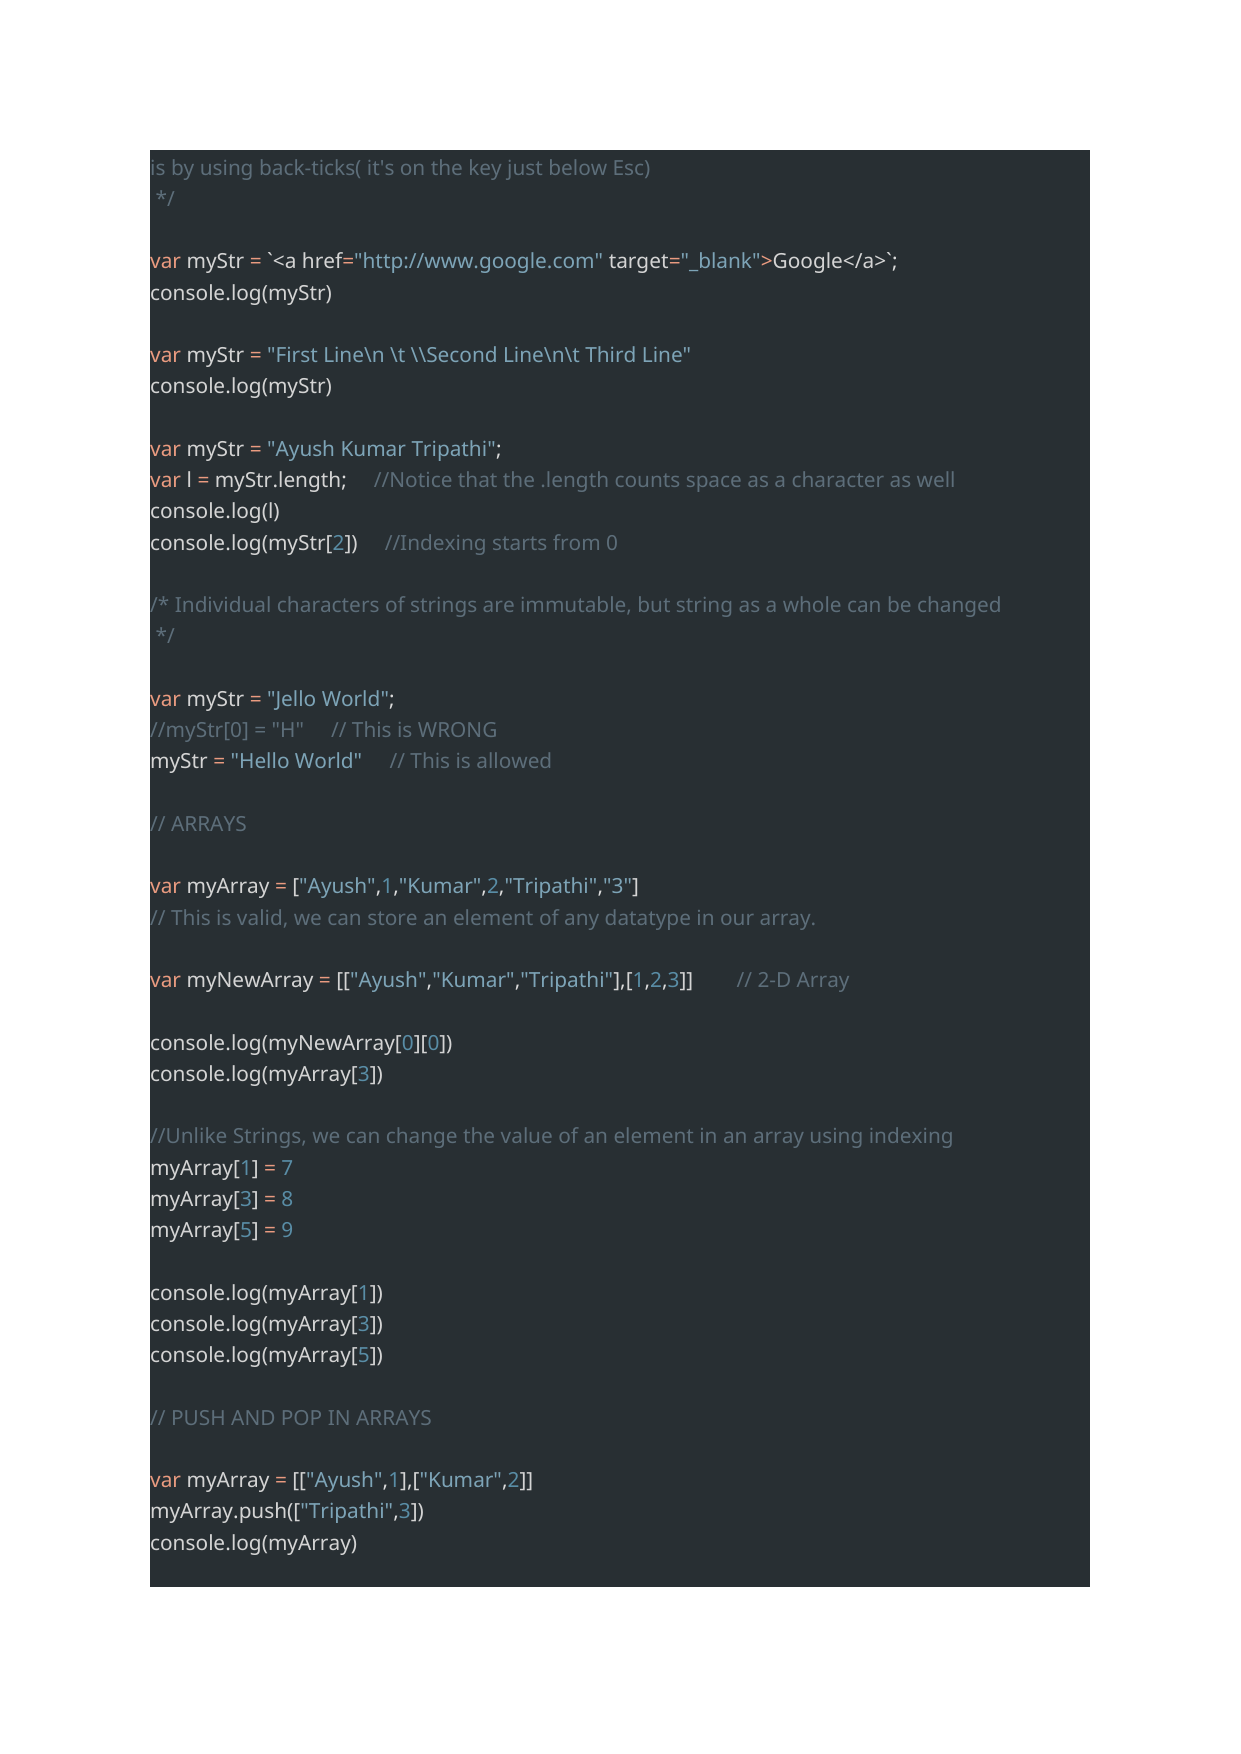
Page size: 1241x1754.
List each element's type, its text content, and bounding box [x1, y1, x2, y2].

text console.log(myArray[3]) [150, 1056, 1090, 1087]
text console.log(myStr) [150, 369, 1090, 400]
text var myNewArray = [["Ayush","Kumar","Tripathi"],[1,2,3]] // 2-D Array [150, 962, 1090, 994]
text is by using back-ticks( it's on the key just below Esc) [150, 150, 1090, 181]
text var myStr = "Jello World"; [150, 681, 1090, 712]
text // PUSH AND POP IN ARRAYS [150, 1400, 1090, 1431]
text */ [150, 181, 1090, 212]
text //Unlike Strings, we can change the value of an element in an array using indexing [150, 1119, 1090, 1150]
text console.log(myStr[2]) //Indexing starts from 0 [150, 525, 1090, 556]
text myArray.push(["Tripathi",3]) [150, 1494, 1090, 1525]
text var myStr = "First Line\n \t \\Second Line\n\t Third Line" [150, 337, 1090, 369]
text console.log(myArray[1]) [150, 1275, 1090, 1306]
text // This is valid, we can store an element of any datatype in our array. [150, 900, 1090, 931]
text console.log(myStr) [150, 275, 1090, 306]
text myArray[5] = 9 [150, 1212, 1090, 1244]
text console.log(l) [150, 494, 1090, 525]
text //myStr[0] = "H" // This is WRONG [150, 712, 1090, 744]
text console.log(myArray[3]) [150, 1306, 1090, 1337]
text console.log(myArray[5]) [150, 1337, 1090, 1369]
text myArray[3] = 8 [150, 1181, 1090, 1212]
text console.log(myArray) [150, 1525, 1090, 1556]
text var myStr = "Ayush Kumar Tripathi"; [150, 431, 1090, 462]
text var myArray = ["Ayush",1,"Kumar",2,"Tripathi","3"] [150, 869, 1090, 900]
text console.log(myNewArray[0][0]) [150, 1025, 1090, 1056]
text // ARRAYS [150, 806, 1090, 837]
text /* Individual characters of strings are immutable, but string as a whole can be changed [150, 587, 1090, 619]
text var l = myStr.length; //Notice that the .length counts space as a character as well [150, 462, 1090, 494]
text */ [150, 619, 1090, 650]
text myStr = "Hello World" // This is allowed [150, 744, 1090, 775]
text var myStr = `<a href="http://www.google.com" target="_blank">Google</a>`; [150, 244, 1090, 275]
text myArray[1] = 7 [150, 1150, 1090, 1181]
text var myArray = [["Ayush",1],["Kumar",2]] [150, 1462, 1090, 1494]
